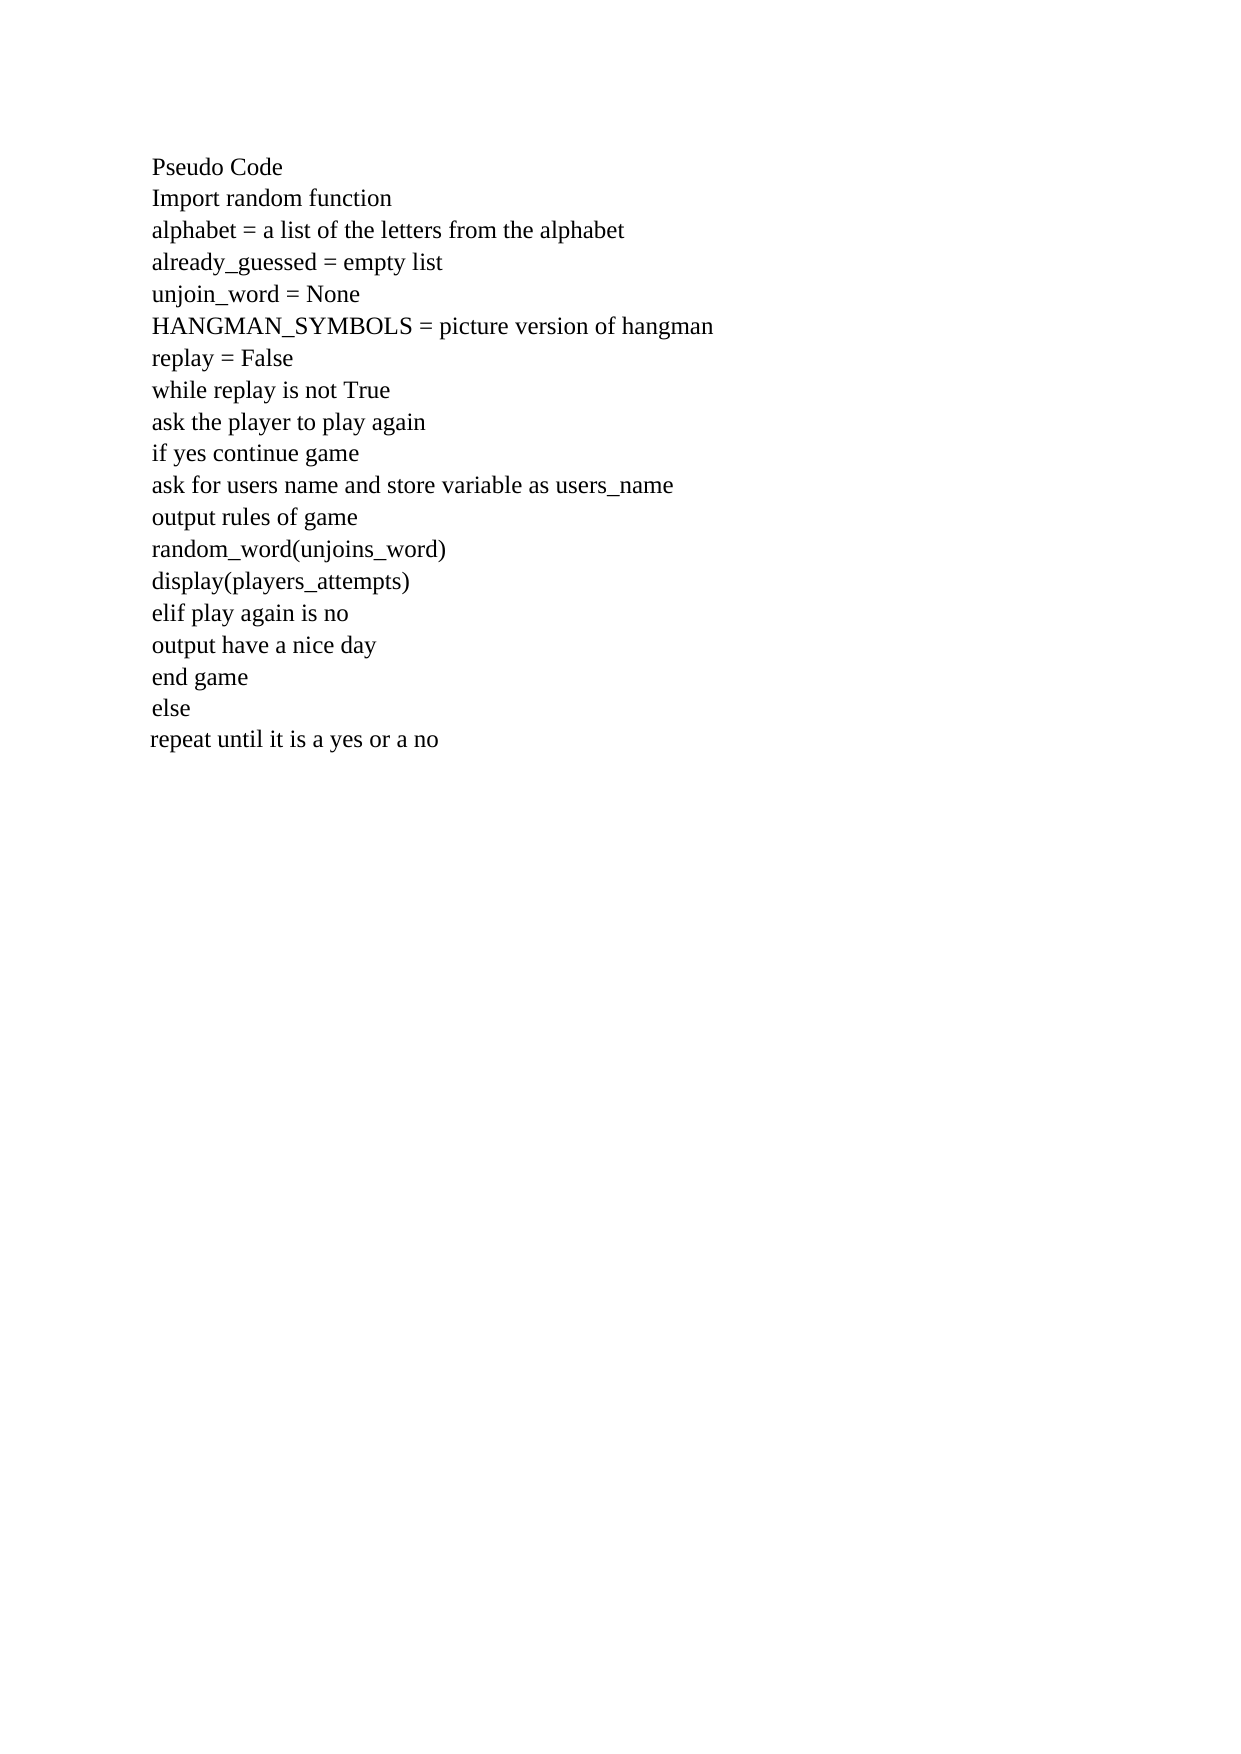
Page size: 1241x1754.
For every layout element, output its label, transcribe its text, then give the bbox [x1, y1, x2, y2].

table_header random_word(unjoins_word) [150, 533, 454, 564]
table_header else [150, 692, 198, 724]
table_header ask the player to play again [150, 405, 434, 437]
table_header Import random function [150, 182, 412, 214]
table_header Pseudo Code [150, 150, 291, 182]
table_header end game [150, 660, 256, 692]
table_header if yes continue game [150, 437, 367, 469]
table_header output have a nice day [150, 628, 384, 660]
table_header already_guessed = empty list [150, 246, 451, 277]
table_header HANGMAN_SYMBOLS = picture version of hangman [150, 309, 721, 341]
table_header ask for users name and store variable as users_name [150, 469, 681, 501]
table_header alphabet = a list of the letters from the alphabet [150, 214, 632, 246]
table_header elif play again is no [150, 596, 357, 628]
table_header unjoin_word = None [150, 278, 368, 309]
table_header display(players_attempts) [150, 564, 418, 596]
table_header output rules of game [150, 501, 366, 532]
table_header replay = False [150, 341, 301, 373]
text repeat until it is a yes or a no [150, 724, 1090, 752]
table_header while replay is not True [150, 373, 398, 405]
